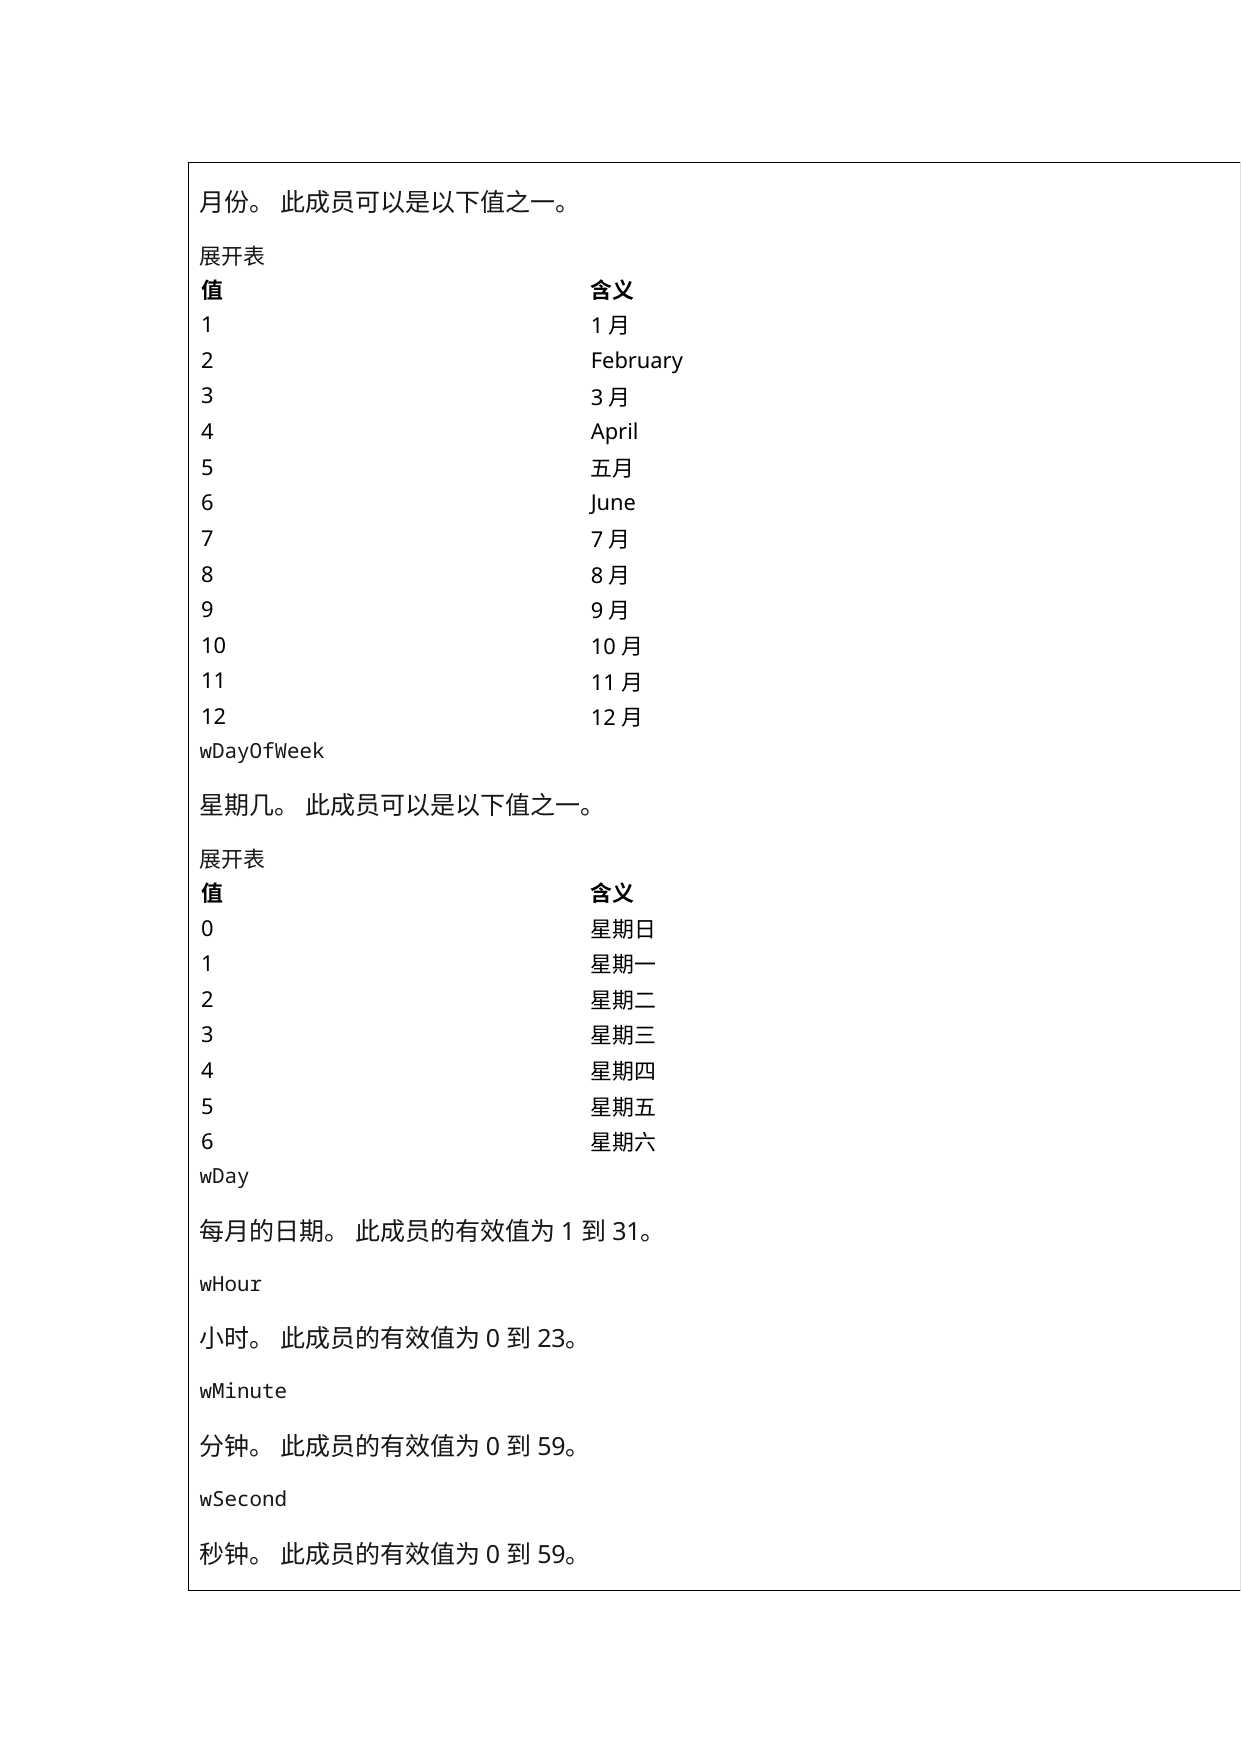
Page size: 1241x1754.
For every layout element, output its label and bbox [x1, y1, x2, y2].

table_header [189, 163, 1240, 1590]
